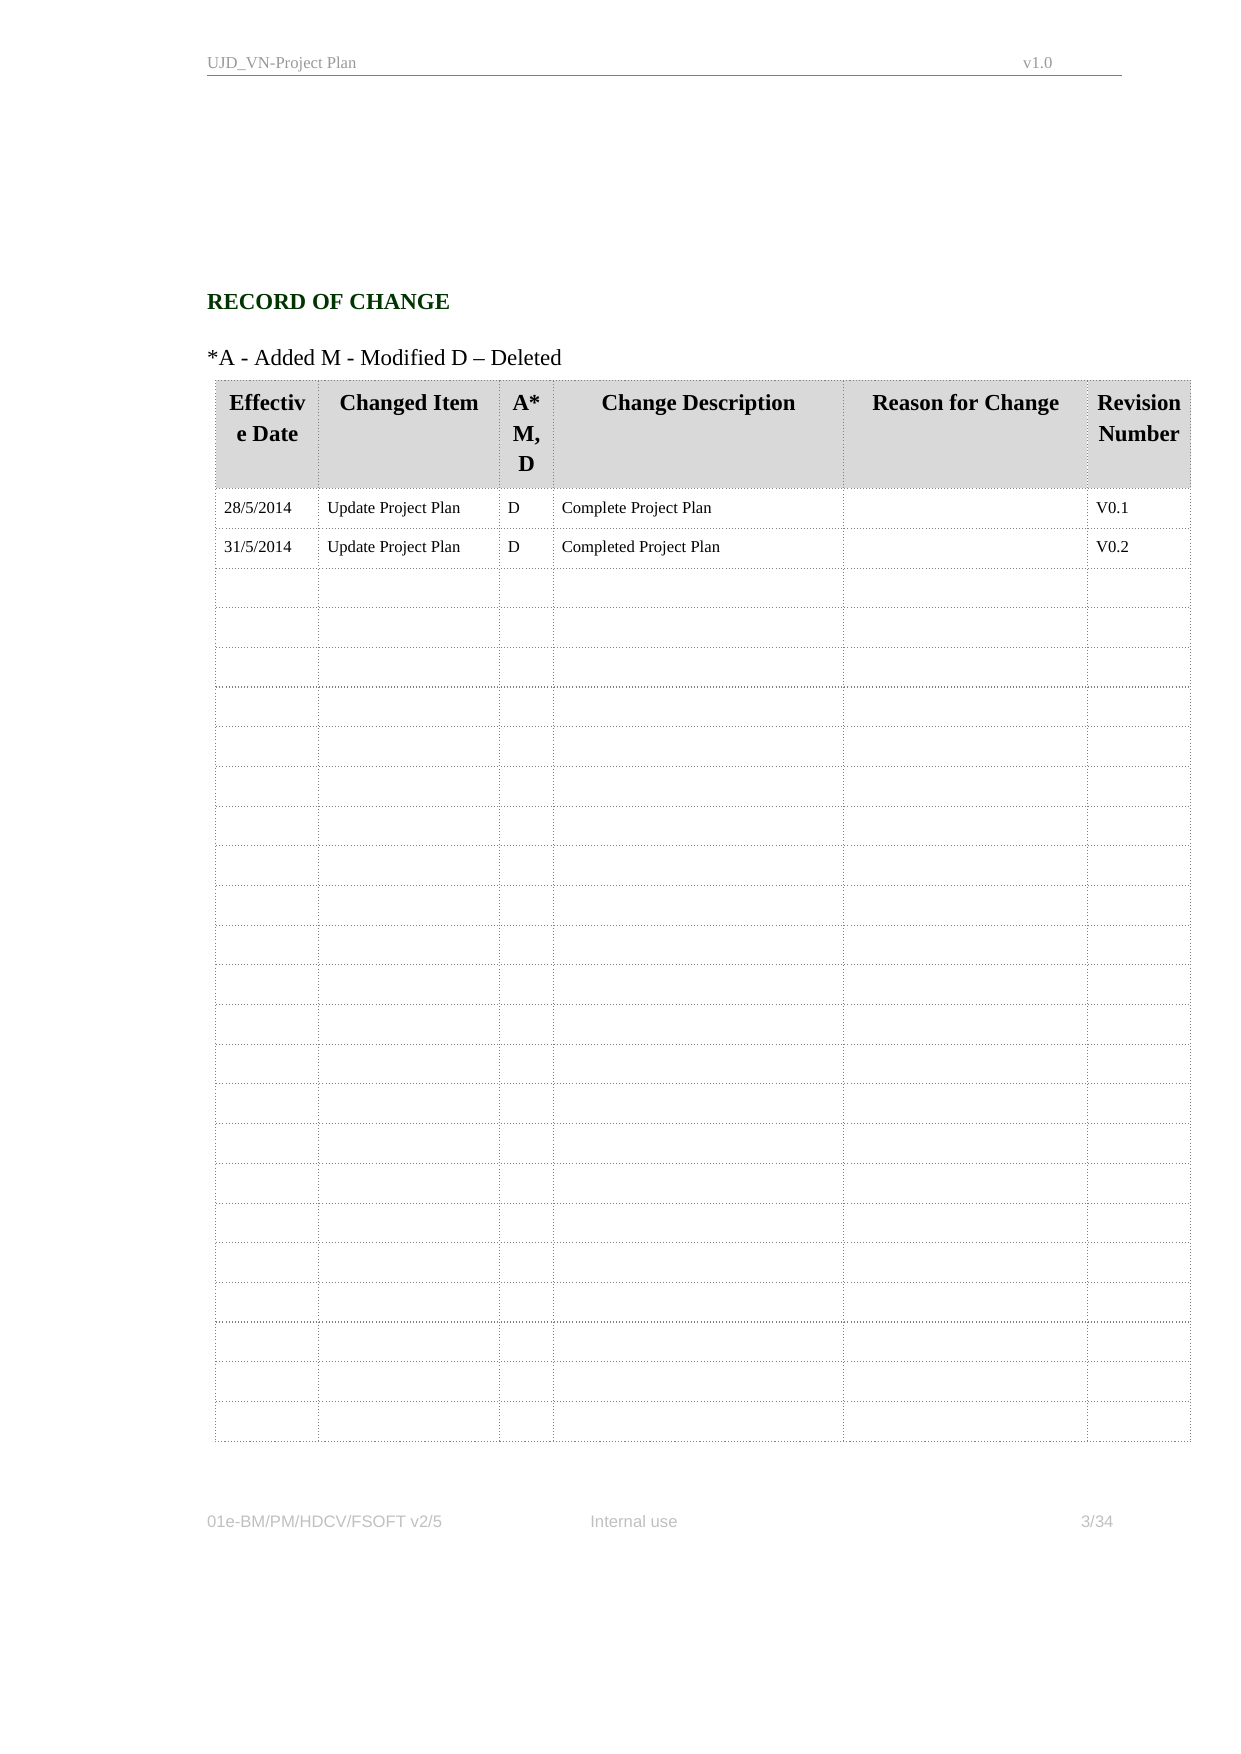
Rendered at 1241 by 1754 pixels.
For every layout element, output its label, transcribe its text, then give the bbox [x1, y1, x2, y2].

table_cell [844, 528, 1087, 567]
table_cell [844, 1203, 1087, 1242]
table_cell 31/5/2014 [216, 528, 319, 567]
table_cell [499, 766, 553, 806]
table_cell [1088, 925, 1191, 964]
table_cell [319, 1203, 499, 1242]
table_cell [499, 845, 553, 885]
table_cell [499, 1282, 553, 1321]
table_header Effective Date [216, 380, 319, 488]
table_cell [216, 607, 319, 647]
table_cell [499, 1004, 553, 1044]
table_cell [319, 568, 499, 607]
table_cell [553, 925, 844, 964]
table_cell [553, 607, 844, 647]
table_cell [844, 845, 1087, 885]
table_cell [844, 1321, 1087, 1361]
table_header Revision Number [1088, 380, 1191, 488]
table_cell [216, 1203, 319, 1242]
table_cell [499, 1163, 553, 1202]
table_cell [553, 885, 844, 924]
table_cell [553, 1123, 844, 1163]
table_cell [1088, 1163, 1191, 1202]
table_cell [553, 1044, 844, 1083]
table_cell [499, 1203, 553, 1242]
table_cell [1088, 607, 1191, 647]
table_cell [319, 1083, 499, 1123]
table_cell [216, 845, 319, 885]
table_cell [319, 925, 499, 964]
table_cell [553, 1004, 844, 1044]
table_cell D [499, 528, 553, 567]
table_cell [319, 1123, 499, 1163]
table_cell [216, 1242, 319, 1282]
table_cell [1088, 647, 1191, 686]
table_cell [319, 1163, 499, 1202]
table_cell [553, 1401, 844, 1441]
table_cell [553, 686, 844, 726]
table_cell [1088, 766, 1191, 806]
table_cell [216, 766, 319, 806]
table_cell [1088, 885, 1191, 924]
table_cell [499, 885, 553, 924]
table_cell [1088, 1321, 1191, 1361]
table_cell [216, 686, 319, 726]
table_cell [844, 1083, 1087, 1123]
table_cell [319, 1321, 499, 1361]
table_cell 28/5/2014 [216, 488, 319, 528]
table_cell [499, 647, 553, 686]
table_cell [216, 1163, 319, 1202]
table_cell [319, 845, 499, 885]
table_cell [216, 1401, 319, 1441]
table_cell [216, 925, 319, 964]
table_cell [844, 885, 1087, 924]
table_cell [1088, 1083, 1191, 1123]
table_cell [499, 964, 553, 1004]
table_cell [1088, 568, 1191, 607]
table_cell [1088, 1044, 1191, 1083]
table_cell [216, 1321, 319, 1361]
table_cell [499, 1123, 553, 1163]
table_cell [844, 1361, 1087, 1401]
table_cell [844, 806, 1087, 845]
table_cell [319, 607, 499, 647]
table_cell [1088, 964, 1191, 1004]
table_cell [499, 806, 553, 845]
table_cell [499, 607, 553, 647]
table_cell [216, 568, 319, 607]
table_cell [844, 766, 1087, 806]
table_cell Complete Project Plan [553, 488, 844, 528]
table_cell [553, 726, 844, 766]
table_cell [844, 1282, 1087, 1321]
table_cell [844, 726, 1087, 766]
table_cell [1088, 726, 1191, 766]
table_cell [319, 647, 499, 686]
table_cell [216, 1361, 319, 1401]
table_cell [844, 1163, 1087, 1202]
table_header Reason for Change [844, 380, 1087, 488]
table_cell [216, 1282, 319, 1321]
table_cell [1088, 806, 1191, 845]
table_cell [216, 1004, 319, 1044]
table_cell [553, 647, 844, 686]
table_header Change Description [553, 380, 844, 488]
table_cell [553, 1163, 844, 1202]
table_cell [499, 686, 553, 726]
table_cell [553, 1282, 844, 1321]
table_cell D [499, 488, 553, 528]
table_header A* M, D [499, 380, 553, 488]
table_cell [499, 726, 553, 766]
table_cell [1088, 1004, 1191, 1044]
table_cell [216, 885, 319, 924]
text Record of change [207, 288, 1122, 315]
table_cell [553, 568, 844, 607]
table_cell [1088, 1361, 1191, 1401]
table_cell V0.2 [1088, 528, 1191, 567]
table_cell [1088, 845, 1191, 885]
table_cell [319, 1242, 499, 1282]
table_cell [553, 1361, 844, 1401]
table_cell [553, 845, 844, 885]
table_cell [1088, 1401, 1191, 1441]
table_cell [499, 925, 553, 964]
table_cell [553, 964, 844, 1004]
table_cell [553, 806, 844, 845]
table_cell V0.1 [1088, 488, 1191, 528]
table_cell [1088, 686, 1191, 726]
table_cell [553, 766, 844, 806]
text *A - Added M - Modified D – Deleted [207, 343, 1122, 370]
table_cell [1088, 1282, 1191, 1321]
table_cell Update Project Plan [319, 488, 499, 528]
table_cell [319, 1044, 499, 1083]
table_cell [499, 1321, 553, 1361]
table_cell [216, 964, 319, 1004]
table_cell [844, 488, 1087, 528]
table_cell [499, 1044, 553, 1083]
table_cell [844, 925, 1087, 964]
table_cell [553, 1321, 844, 1361]
table_cell [844, 1004, 1087, 1044]
table_cell [844, 1401, 1087, 1441]
table_cell [1088, 1203, 1191, 1242]
table_cell [319, 1401, 499, 1441]
table_cell [844, 686, 1087, 726]
table_cell [844, 568, 1087, 607]
table_cell [499, 1401, 553, 1441]
table_cell [216, 1123, 319, 1163]
table_cell [319, 686, 499, 726]
table_cell [844, 607, 1087, 647]
table_cell [499, 1083, 553, 1123]
table_cell [499, 1242, 553, 1282]
table_cell [499, 568, 553, 607]
table_cell [844, 1123, 1087, 1163]
table_cell [216, 806, 319, 845]
table_cell [844, 964, 1087, 1004]
table_cell [1088, 1123, 1191, 1163]
table_cell [319, 1004, 499, 1044]
table_cell [319, 766, 499, 806]
table_cell [216, 647, 319, 686]
table_cell [319, 726, 499, 766]
table_cell [553, 1203, 844, 1242]
table_cell [553, 1083, 844, 1123]
table_header Changed Item [319, 380, 499, 488]
table_cell [319, 885, 499, 924]
table_cell [553, 1242, 844, 1282]
table_cell Update Project Plan [319, 528, 499, 567]
table_cell [319, 806, 499, 845]
table_cell [216, 1044, 319, 1083]
table_cell [1088, 1242, 1191, 1282]
table_cell [319, 1282, 499, 1321]
table_cell [499, 1361, 553, 1401]
table_cell [319, 1361, 499, 1401]
table_cell [844, 1044, 1087, 1083]
table_cell [844, 647, 1087, 686]
table_cell [319, 964, 499, 1004]
table_cell [216, 1083, 319, 1123]
table_cell [216, 726, 319, 766]
table_cell Completed Project Plan [553, 528, 844, 567]
table_cell [844, 1242, 1087, 1282]
